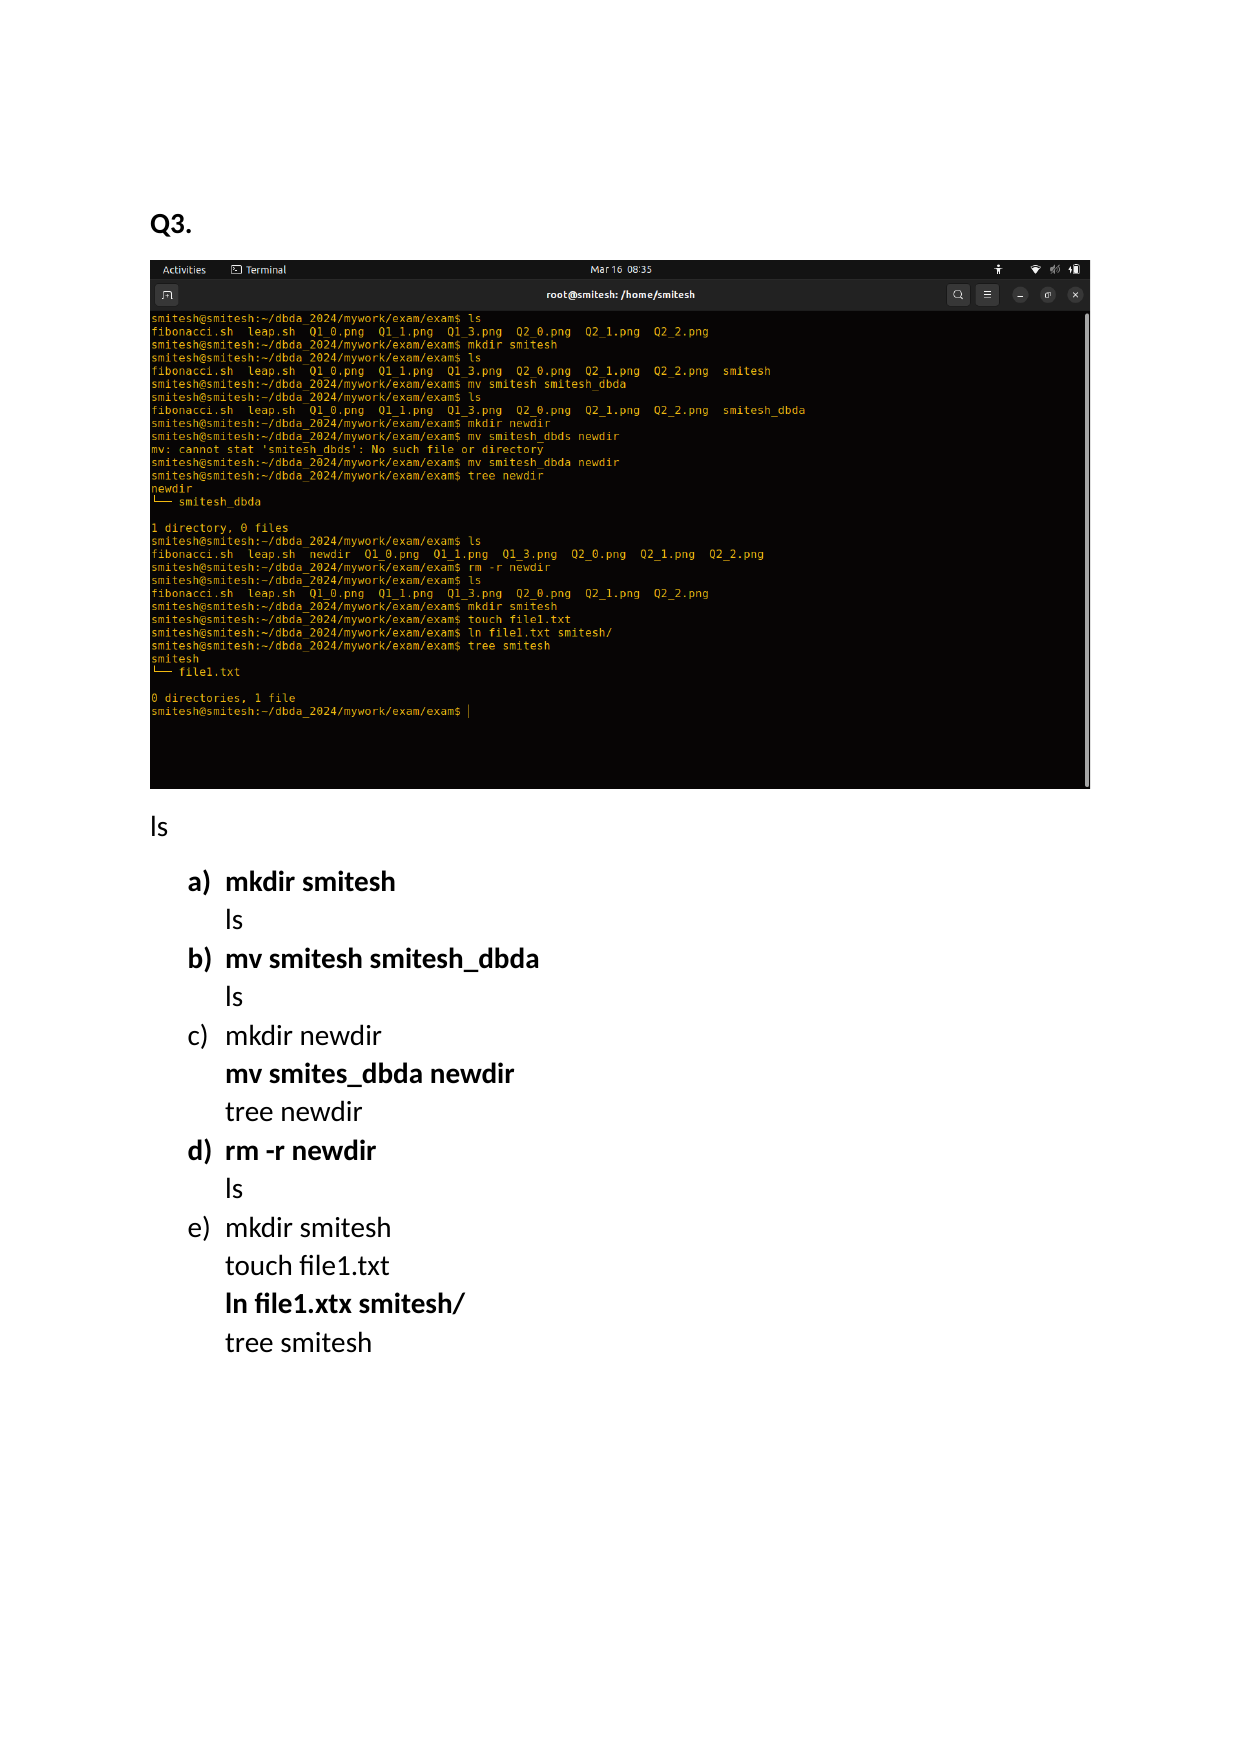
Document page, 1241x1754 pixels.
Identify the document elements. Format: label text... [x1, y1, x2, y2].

picture [150, 260, 1091, 789]
list mv smitesh smitesh_dbda [187, 940, 1090, 975]
list tree smitesh [225, 1324, 1090, 1360]
list ls [225, 1170, 1090, 1206]
list touch file1.txt [225, 1247, 1090, 1283]
text ls [150, 808, 1090, 843]
list ls [225, 978, 1090, 1014]
list ln file1.xtx smitesh/ [225, 1286, 1090, 1321]
text Q3. [150, 205, 1090, 241]
list tree newdir [225, 1093, 1090, 1129]
list mv smites_dbda newdir [225, 1055, 1090, 1091]
list mkdir smitesh [187, 863, 1090, 898]
list mkdir newdir [187, 1017, 1090, 1052]
list rm -r newdir [187, 1132, 1090, 1167]
list ls [225, 901, 1090, 937]
list mkdir smitesh [187, 1209, 1090, 1244]
